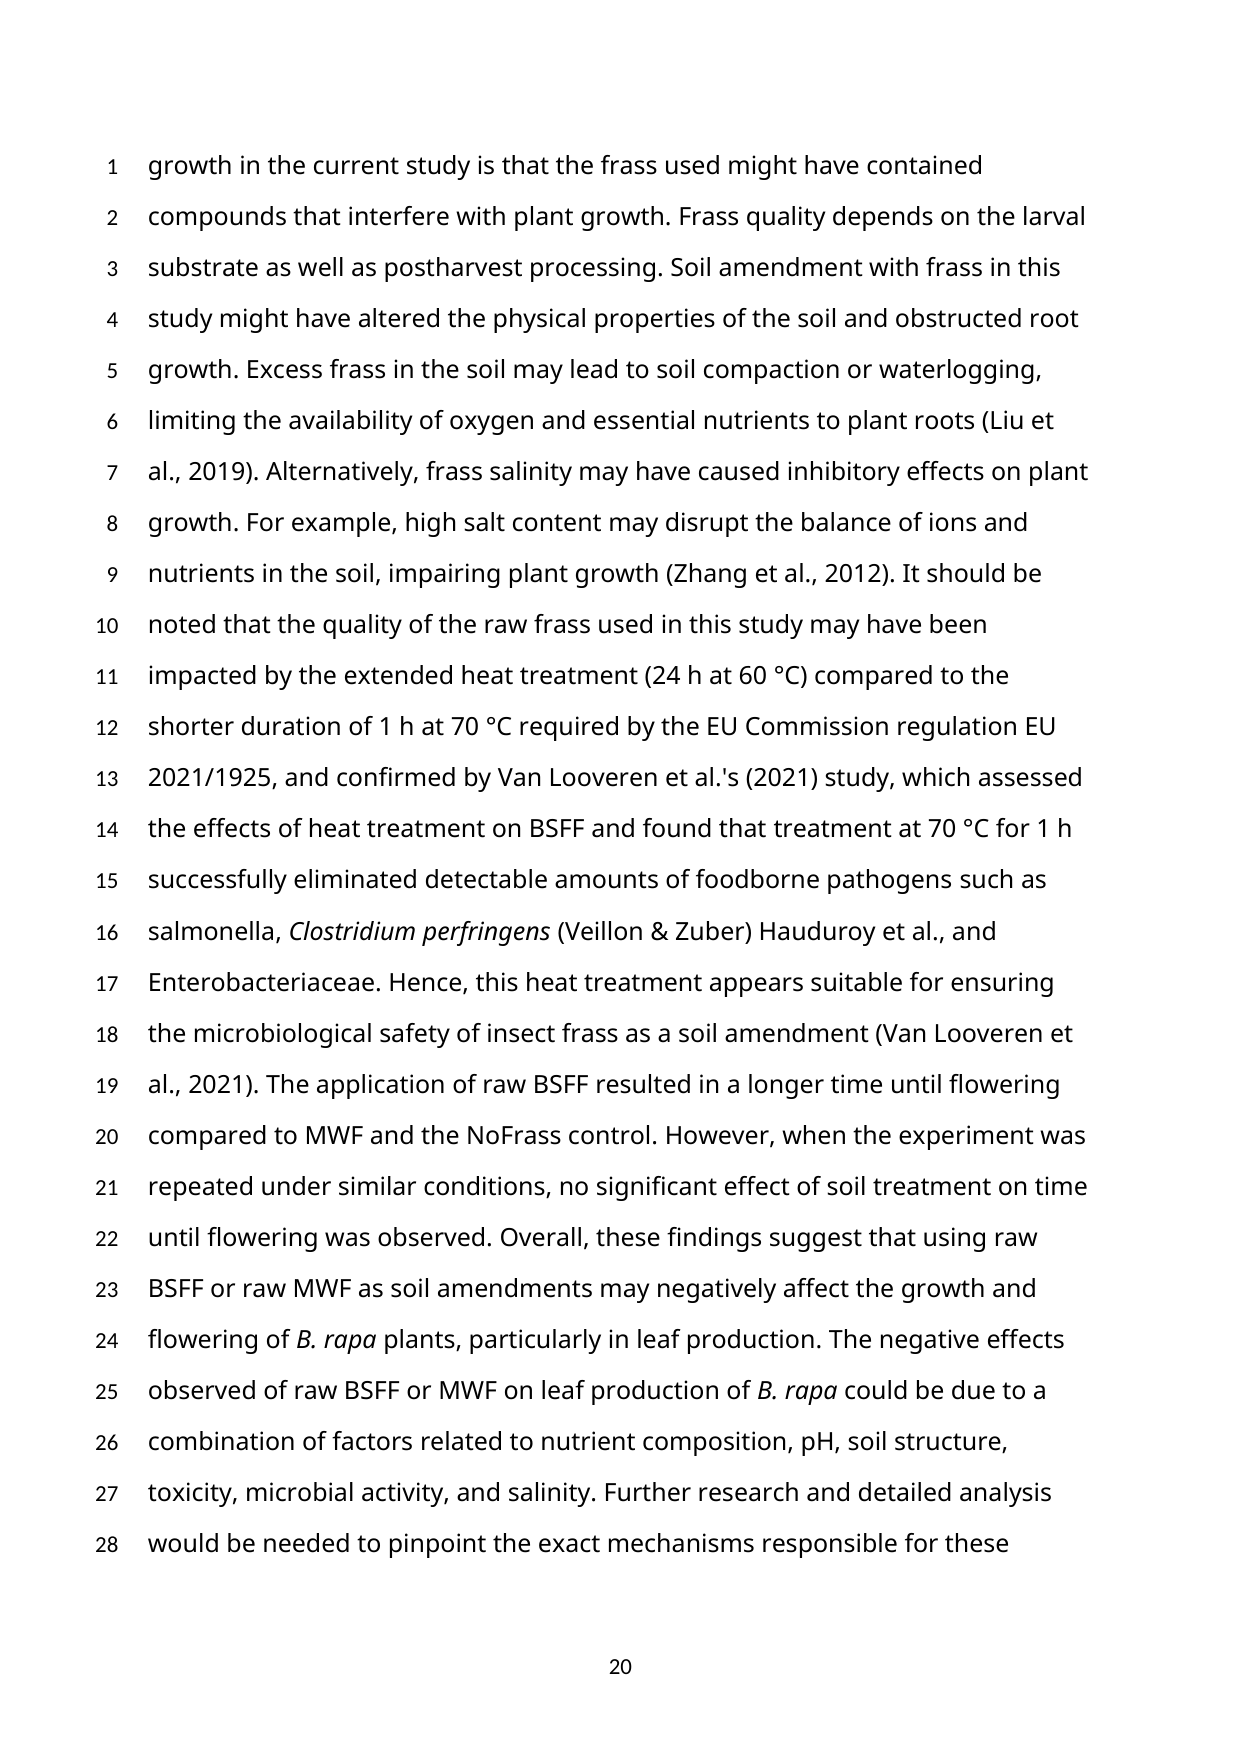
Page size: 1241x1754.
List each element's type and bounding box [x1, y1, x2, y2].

text [148, 148, 1093, 1560]
